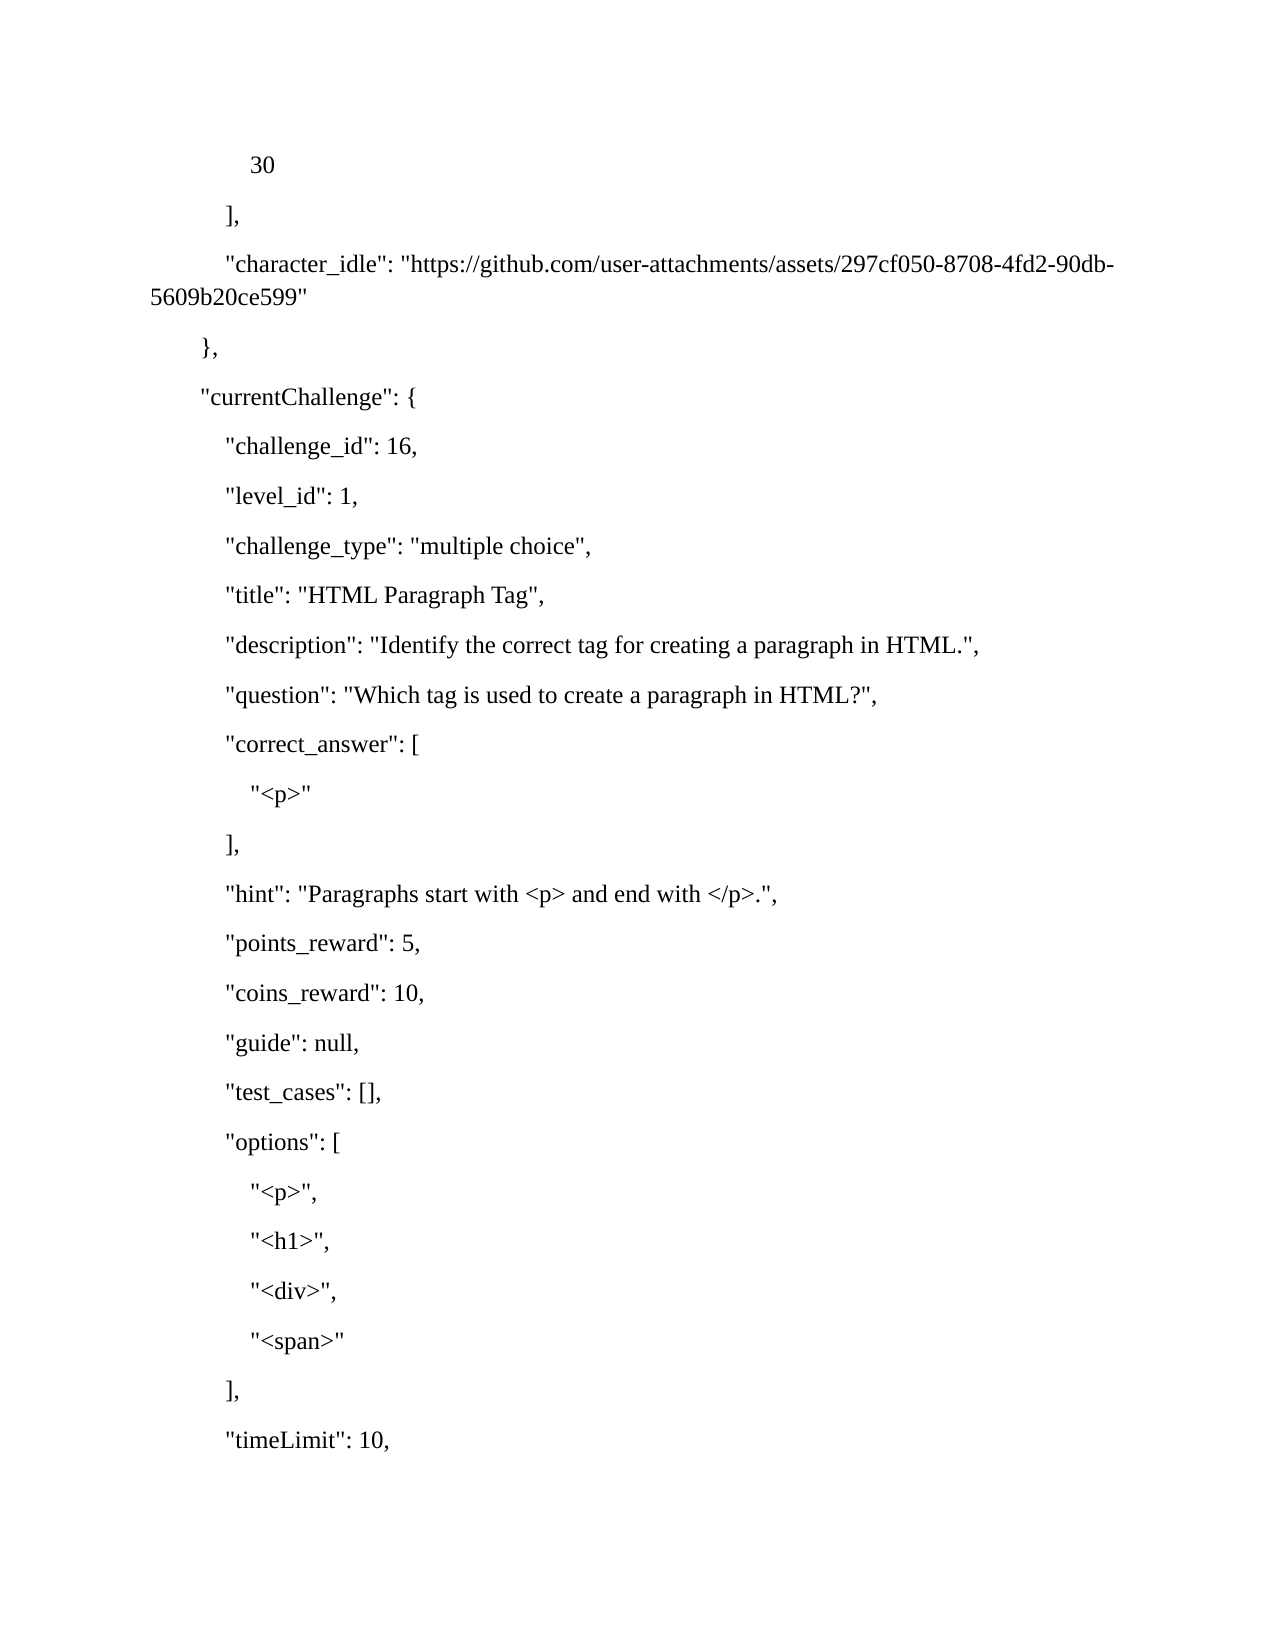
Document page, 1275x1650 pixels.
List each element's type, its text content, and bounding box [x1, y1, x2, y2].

text ], [150, 200, 1125, 228]
text "<div>", [150, 1276, 1125, 1305]
text "correct_answer": [ [150, 729, 1125, 758]
text 30 [150, 150, 1125, 179]
text "<span>" [150, 1326, 1125, 1354]
text "character_idle": "https://github.com/user-attachments/assets/297cf050-8708-4fd2-90db-5609b20ce599" [150, 249, 1125, 311]
text ], [150, 1376, 1125, 1404]
text "description": "Identify the correct tag for creating a paragraph in HTML.", [150, 630, 1125, 659]
text "timeLimit": 10, [150, 1425, 1125, 1454]
text "title": "HTML Paragraph Tag", [150, 581, 1125, 609]
text "guide": null, [150, 1028, 1125, 1056]
text "currentChallenge": { [150, 382, 1125, 411]
text "<p>", [150, 1177, 1125, 1206]
text "<p>" [150, 779, 1125, 808]
text "hint": "Paragraphs start with <p> and end with </p>.", [150, 879, 1125, 907]
text "coins_reward": 10, [150, 978, 1125, 1007]
text "level_id": 1, [150, 481, 1125, 510]
text "<h1>", [150, 1226, 1125, 1255]
text "test_cases": [], [150, 1077, 1125, 1106]
text "question": "Which tag is used to create a paragraph in HTML?", [150, 680, 1125, 709]
text ], [150, 829, 1125, 858]
text "options": [ [150, 1127, 1125, 1156]
text "challenge_id": 16, [150, 431, 1125, 460]
text }, [150, 332, 1125, 361]
text "points_reward": 5, [150, 928, 1125, 957]
text "challenge_type": "multiple choice", [150, 531, 1125, 559]
